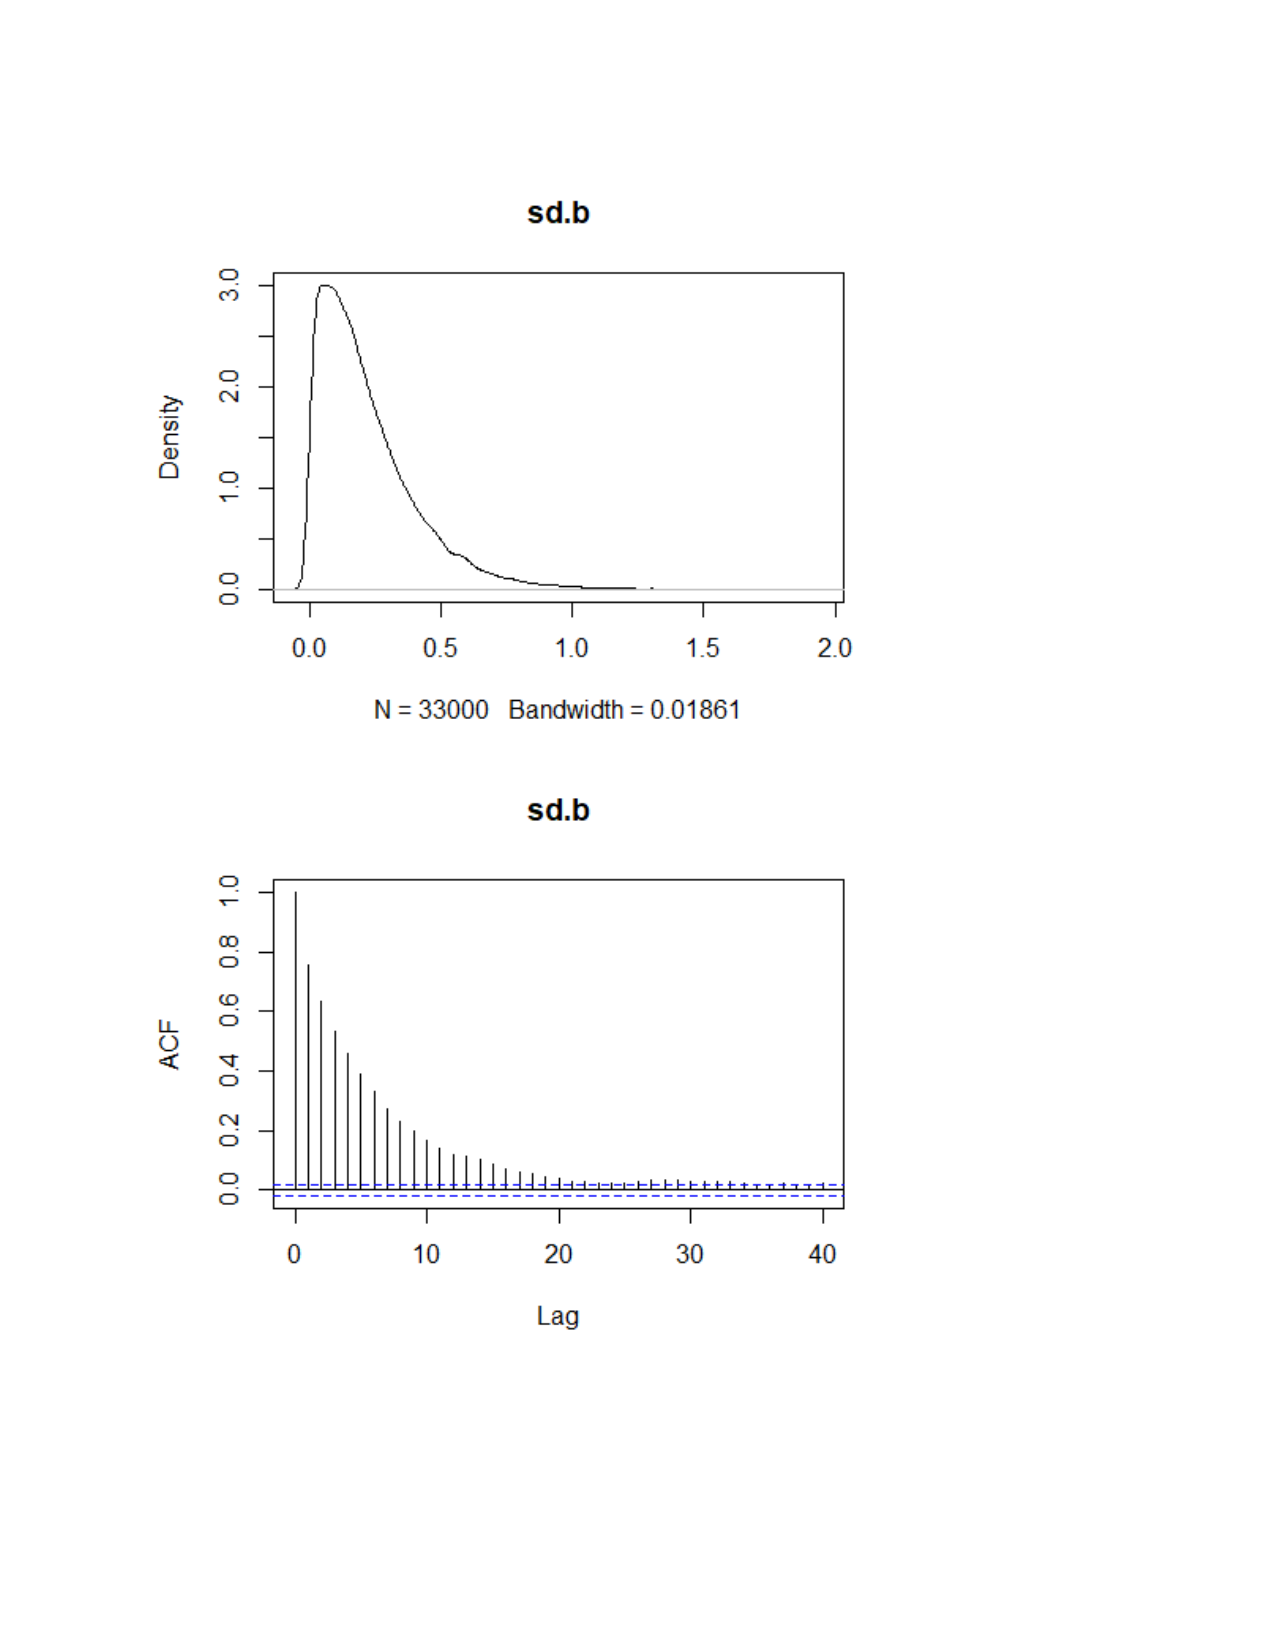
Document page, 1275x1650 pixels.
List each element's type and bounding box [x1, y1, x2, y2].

picture [150, 150, 908, 1363]
